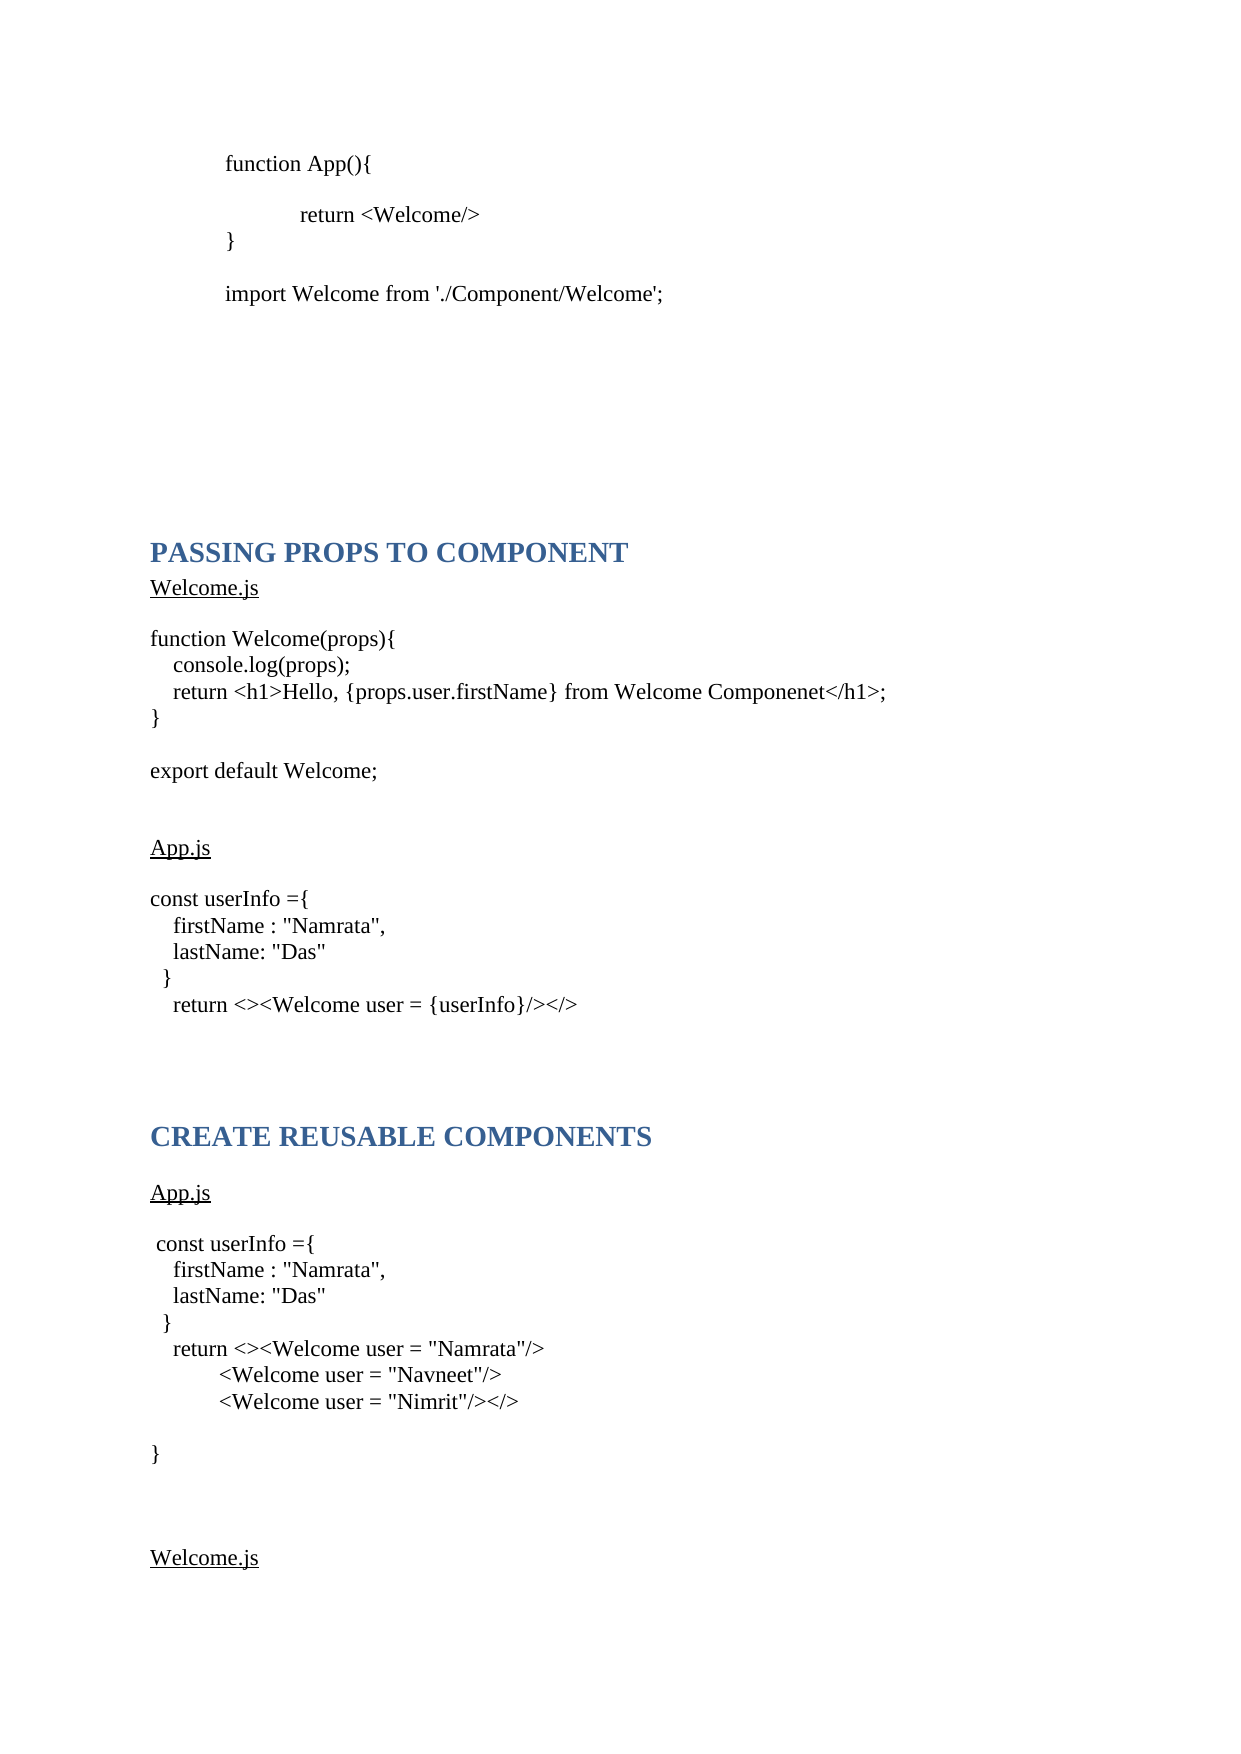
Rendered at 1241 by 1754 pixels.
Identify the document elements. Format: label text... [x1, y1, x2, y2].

text } [150, 1441, 1090, 1467]
text return <><Welcome user = "Namrata"/> [150, 1335, 1090, 1361]
text firstName : "Namrata", [150, 912, 1090, 938]
text } [150, 227, 1090, 254]
text } [150, 1309, 1090, 1335]
text } [150, 964, 1090, 991]
text function Welcome(props){ [150, 625, 1090, 652]
text <Welcome user = "Nimrit"/></> [150, 1388, 1090, 1414]
text console.log(props); [150, 652, 1090, 678]
text return <Welcome/> [225, 201, 1090, 227]
text const userInfo ={ [150, 1230, 1090, 1256]
text lastName: "Das" [150, 938, 1090, 964]
text lastName: "Das" [150, 1282, 1090, 1309]
text export default Welcome; [150, 757, 1090, 783]
text Welcome.js [150, 1544, 1090, 1571]
text } [150, 704, 1090, 731]
list function App(){ [225, 150, 1090, 176]
subtitle PASSING PROPS TO COMPONENT [150, 536, 1090, 569]
text return <h1>Hello, {props.user.firstName} from Welcome Componenet</h1>; [150, 678, 1090, 704]
text App.js [150, 1179, 1090, 1205]
text <Welcome user = "Navneet"/> [150, 1361, 1090, 1388]
text Welcome.js [150, 574, 1090, 601]
text const userInfo ={ [150, 885, 1090, 912]
text CREATE REUSABLE COMPONENTS [150, 1119, 1090, 1153]
text return <><Welcome user = {userInfo}/></> [150, 991, 1090, 1017]
text App.js [150, 834, 1090, 861]
text firstName : "Namrata", [150, 1256, 1090, 1282]
text import Welcome from './Component/Welcome'; [150, 280, 1090, 306]
